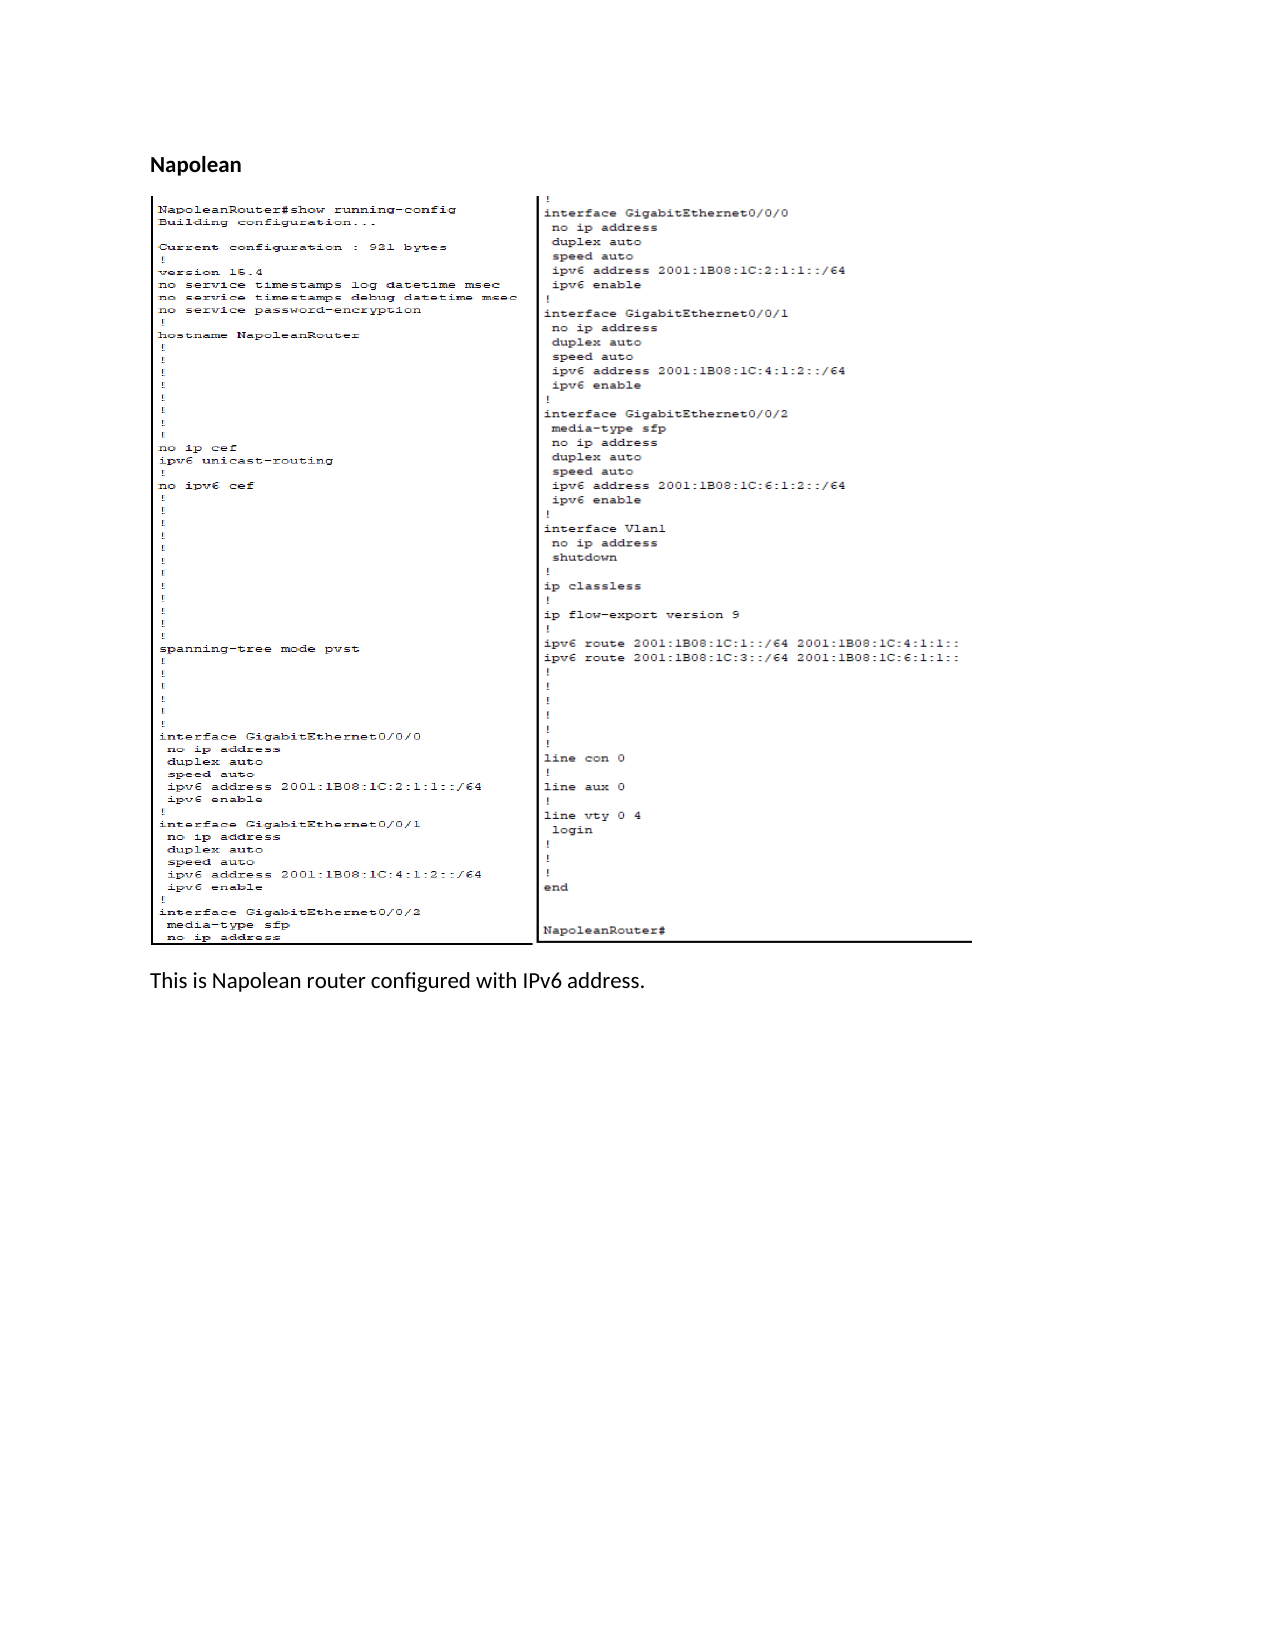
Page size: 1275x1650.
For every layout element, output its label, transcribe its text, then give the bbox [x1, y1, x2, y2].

picture [150, 196, 972, 947]
text This is Napolean router configured with IPv6 address. [150, 966, 1125, 994]
text Napolean [150, 150, 1125, 178]
